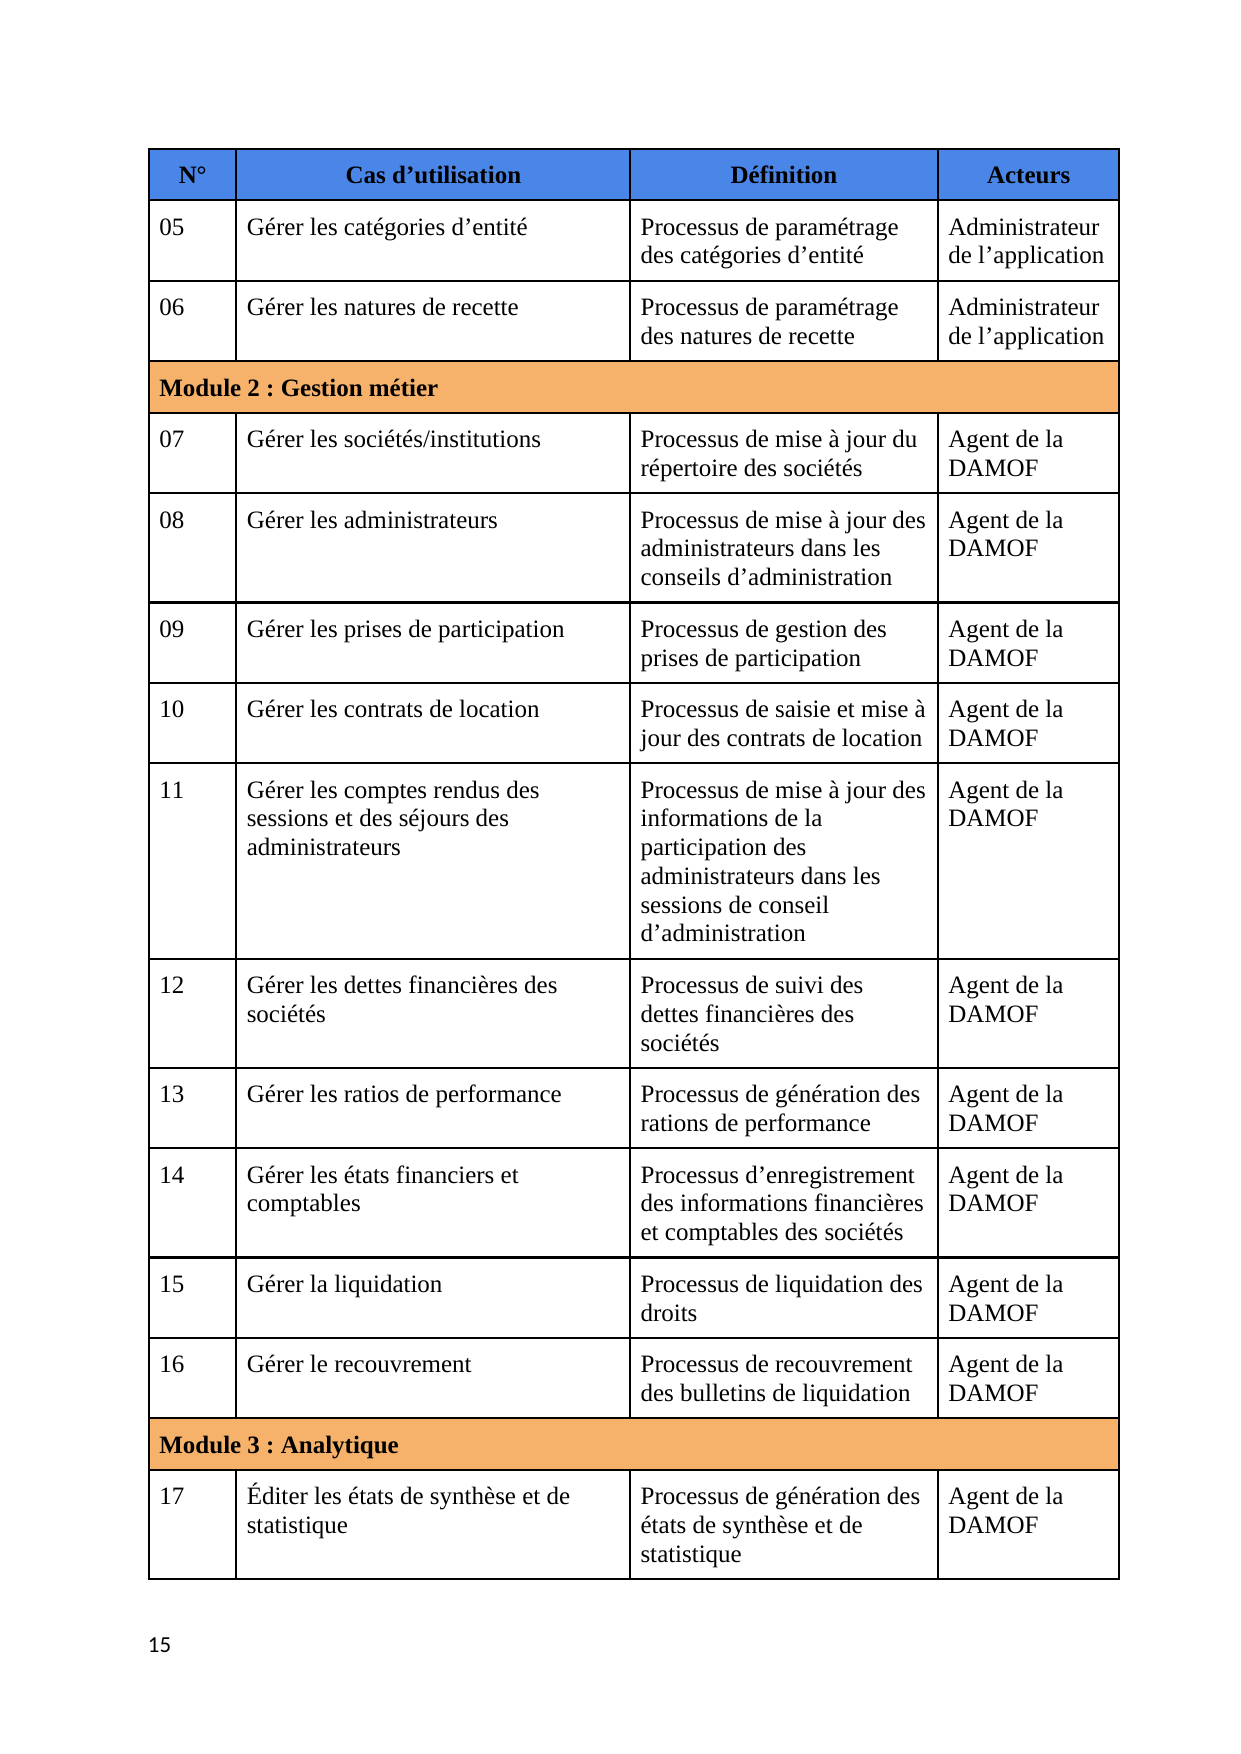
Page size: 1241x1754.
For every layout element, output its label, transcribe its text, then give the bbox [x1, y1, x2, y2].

table_cell Gérer les prises de participation [237, 604, 629, 682]
table_cell Module 2 : Gestion métier [150, 362, 1118, 412]
table_cell Agent de la DAMOF [939, 960, 1118, 1067]
table_cell Gérer la liquidation [237, 1259, 629, 1337]
table_cell Gérer les états financiers et comptables [237, 1149, 629, 1256]
table_cell Processus de mise à jour des administrateurs dans les conseils d’administration [631, 494, 937, 601]
table_cell 16 [150, 1339, 235, 1417]
table_cell Processus de suivi des dettes financières des sociétés [631, 960, 937, 1067]
table_cell Gérer le recouvrement [237, 1339, 629, 1417]
table_cell Agent de la DAMOF [939, 604, 1118, 682]
table_cell Gérer les comptes rendus des sessions et des séjours des administrateurs [237, 764, 629, 958]
table_cell 12 [150, 960, 235, 1067]
table_cell Processus de recouvrement des bulletins de liquidation [631, 1339, 937, 1417]
table_cell Processus de paramétrage des catégories d’entité [631, 201, 937, 280]
table_cell 09 [150, 604, 235, 682]
table_cell Module 3 : Analytique [150, 1419, 1118, 1469]
table_cell Processus de saisie et mise à jour des contrats de location [631, 684, 937, 762]
table_cell 14 [150, 1149, 235, 1256]
table_cell Gérer les administrateurs [237, 494, 629, 601]
table_cell Processus de mise à jour des informations de la participation des administrateurs dans les sessions de conseil d’administration [631, 764, 937, 958]
table_cell Agent de la DAMOF [939, 1339, 1118, 1417]
table_cell Agent de la DAMOF [939, 684, 1118, 762]
table_cell Gérer les dettes financières des sociétés [237, 960, 629, 1067]
table_cell Agent de la DAMOF [939, 1149, 1118, 1256]
table_cell Processus de génération des rations de performance [631, 1069, 937, 1147]
table_cell Processus de liquidation des droits [631, 1259, 937, 1337]
table_cell 08 [150, 494, 235, 601]
table_cell Gérer les catégories d’entité [237, 201, 629, 280]
table_cell Agent de la DAMOF [939, 494, 1118, 601]
table_cell 15 [150, 1259, 235, 1337]
table_cell 06 [150, 282, 235, 360]
table_cell Gérer les ratios de performance [237, 1069, 629, 1147]
table_header Définition [631, 150, 937, 199]
table_cell Gérer les sociétés/institutions [237, 414, 629, 492]
table_cell Agent de la DAMOF [939, 1069, 1118, 1147]
table_cell Éditer les états de synthèse et de statistique [237, 1471, 629, 1578]
table_cell 05 [150, 201, 235, 280]
table_header N° [150, 150, 235, 199]
table_cell 13 [150, 1069, 235, 1147]
table_cell Administrateur de l’application [939, 282, 1118, 360]
table_cell Agent de la DAMOF [939, 764, 1118, 958]
table_cell 11 [150, 764, 235, 958]
table_cell Agent de la DAMOF [939, 1259, 1118, 1337]
table_cell Gérer les natures de recette [237, 282, 629, 360]
table_cell Agent de la DAMOF [939, 1471, 1118, 1578]
table_cell Processus de génération des états de synthèse et de statistique [631, 1471, 937, 1578]
table_cell Gérer les contrats de location [237, 684, 629, 762]
table_cell 17 [150, 1471, 235, 1578]
table_cell Processus d’enregistrement des informations financières et comptables des sociétés [631, 1149, 937, 1256]
table_cell 07 [150, 414, 235, 492]
table_cell Processus de paramétrage des natures de recette [631, 282, 937, 360]
table_header Cas d’utilisation [237, 150, 629, 199]
table_cell Agent de la DAMOF [939, 414, 1118, 492]
table_header Acteurs [939, 150, 1118, 199]
table_cell Processus de gestion des prises de participation [631, 604, 937, 682]
table_cell 10 [150, 684, 235, 762]
table_cell Administrateur de l’application [939, 201, 1118, 280]
table_cell Processus de mise à jour du répertoire des sociétés [631, 414, 937, 492]
